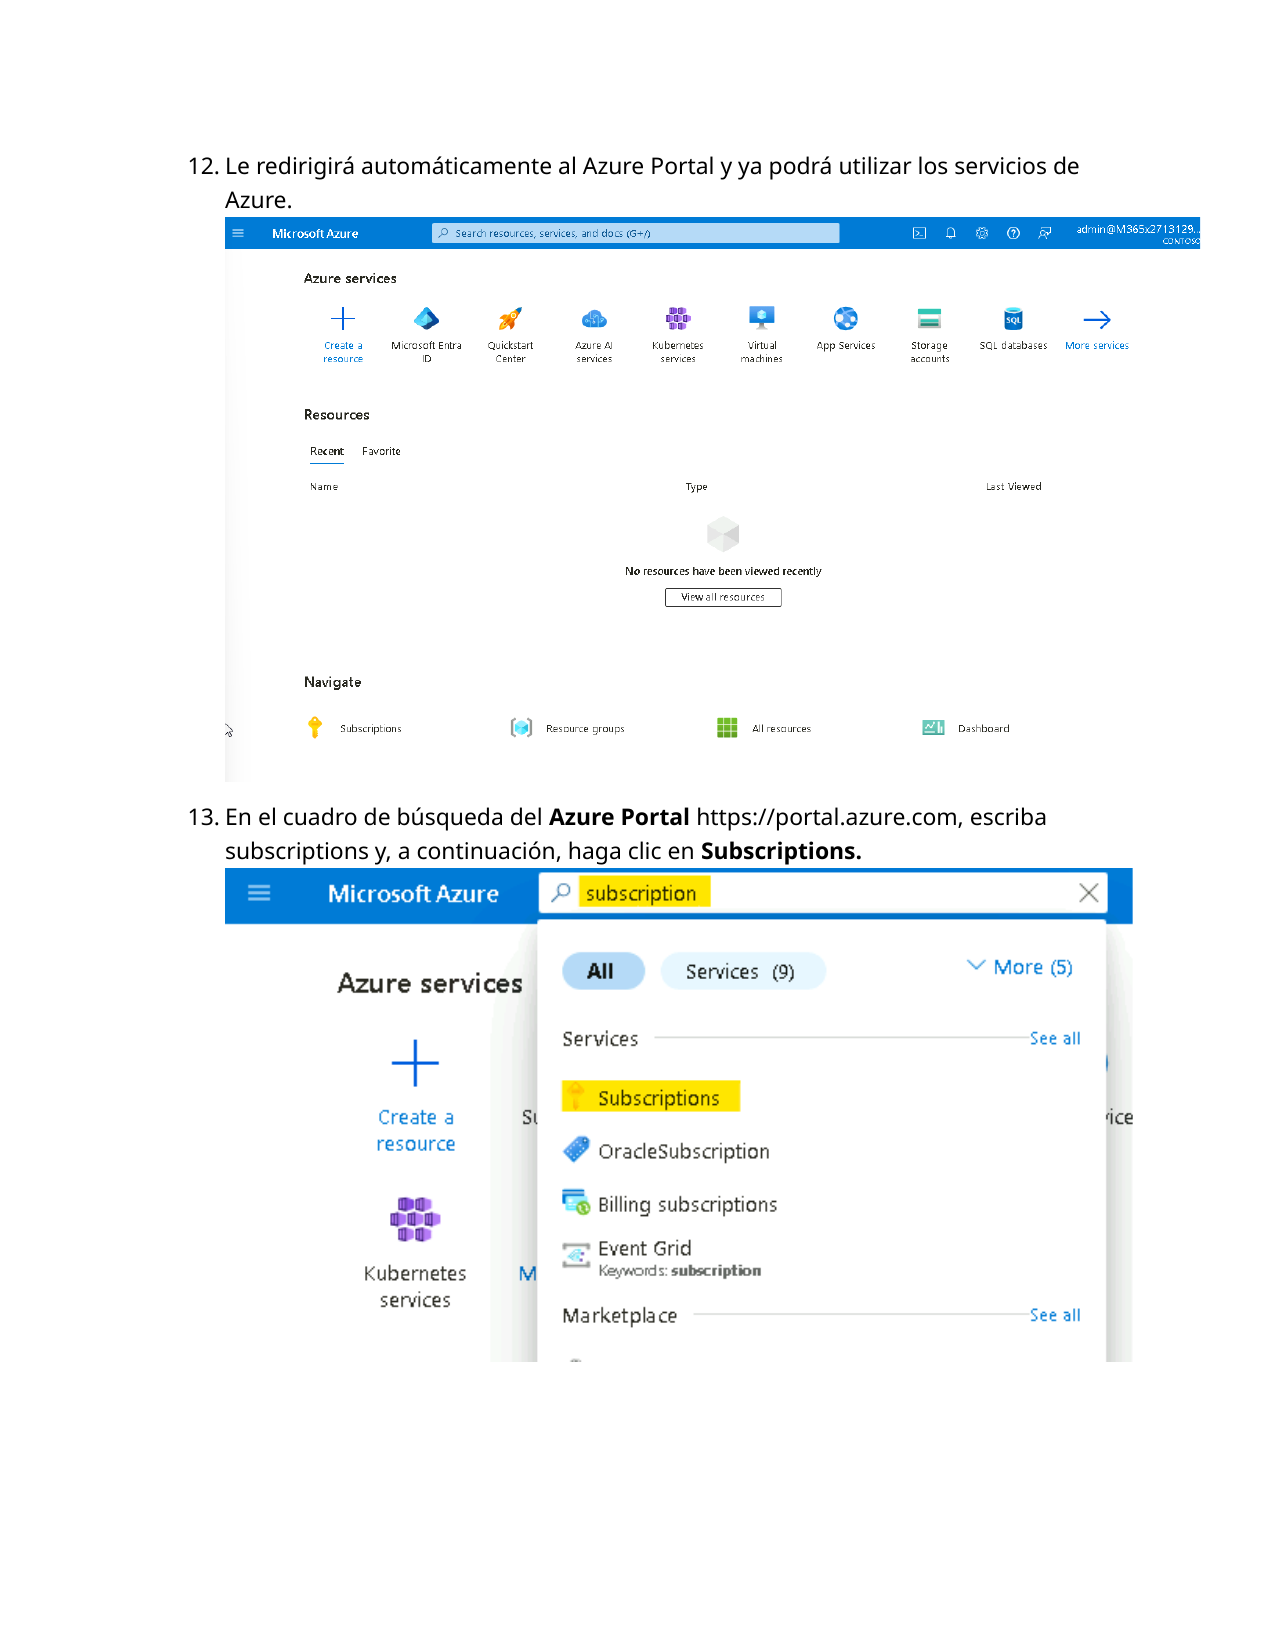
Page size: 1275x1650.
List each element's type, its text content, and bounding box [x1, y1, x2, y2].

picture [225, 868, 1133, 1362]
picture [225, 217, 1200, 782]
